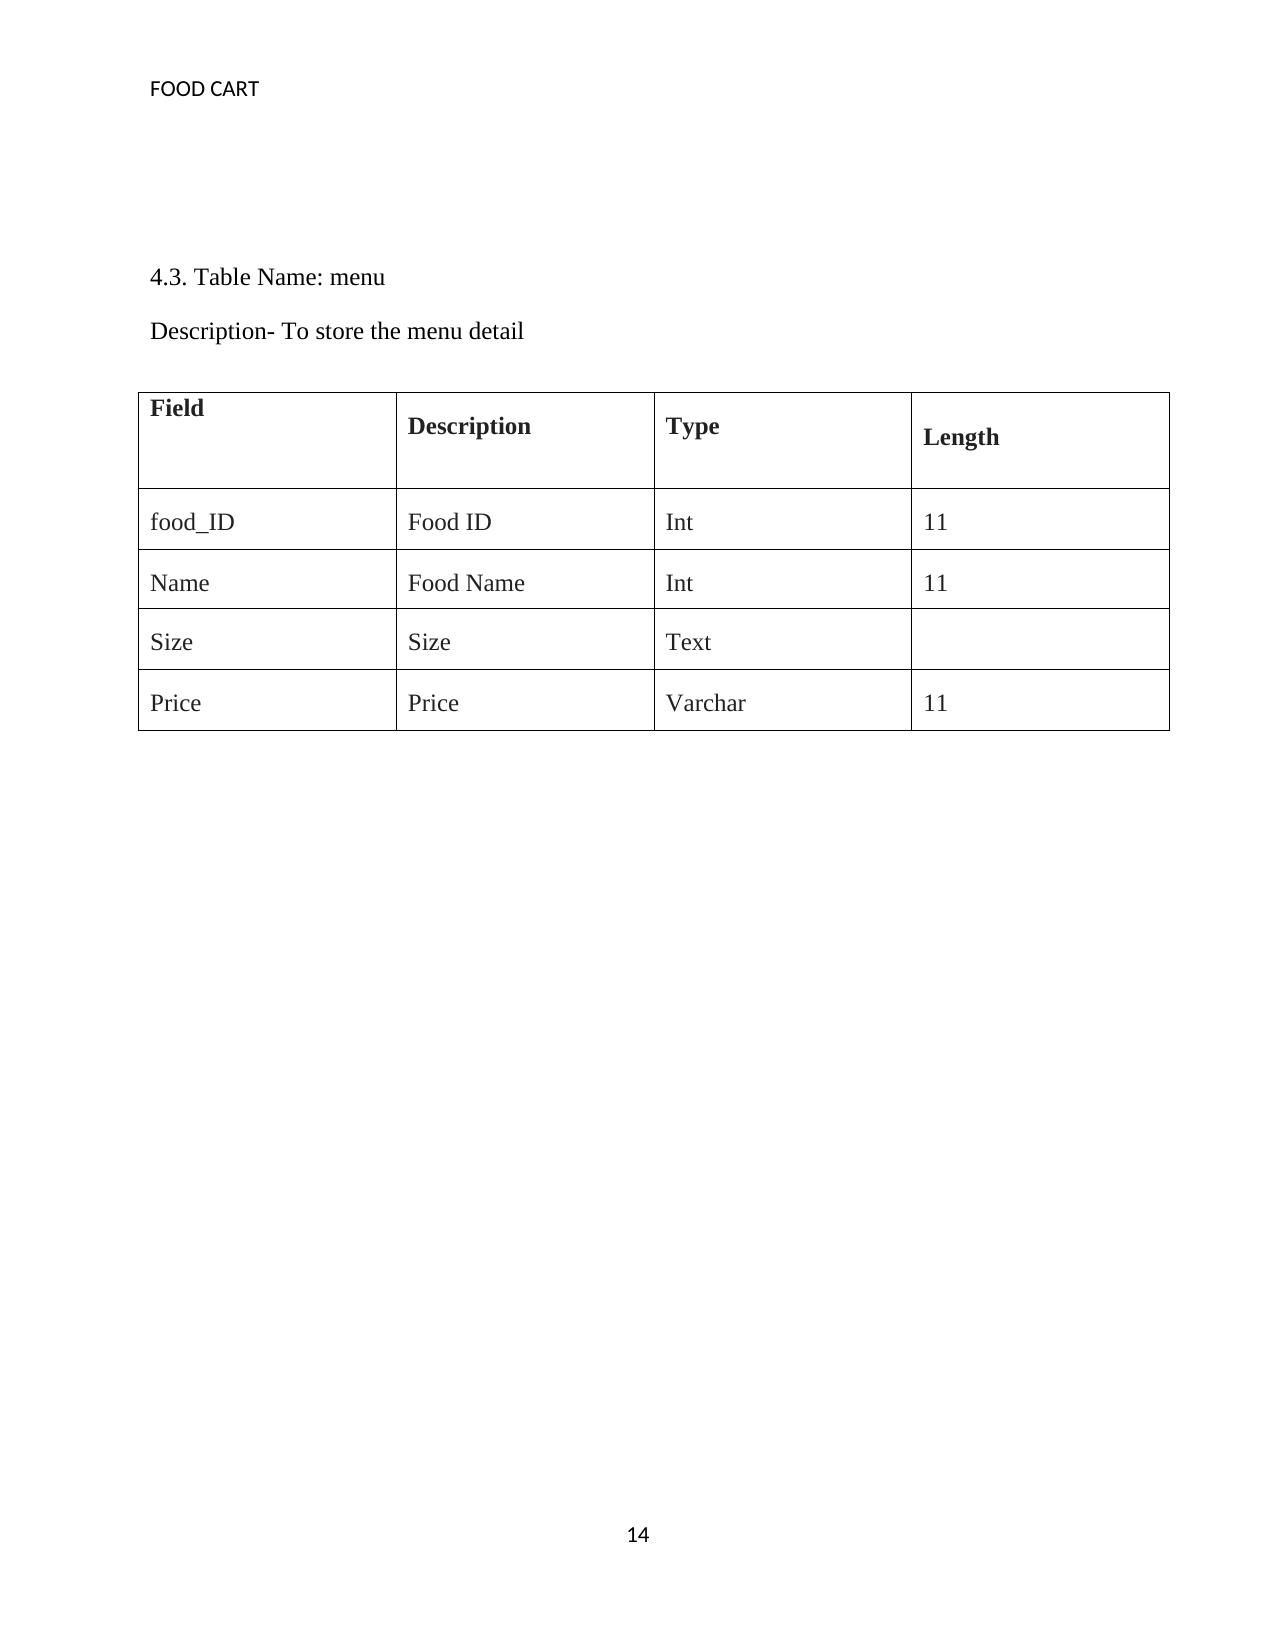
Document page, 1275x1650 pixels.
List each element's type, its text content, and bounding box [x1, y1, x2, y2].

table_cell Food ID [397, 489, 654, 549]
table_cell Size [397, 609, 654, 669]
table_cell [912, 609, 1169, 669]
table_cell Size [139, 609, 396, 669]
table_cell Int [655, 489, 911, 549]
table_cell Int [655, 550, 911, 608]
table_cell Price [397, 670, 654, 730]
table_cell Text [655, 609, 911, 669]
table_header Type [655, 393, 911, 488]
text Description- To store the menu detail [150, 316, 1125, 345]
table_cell 11 [912, 550, 1169, 608]
table_header Length [912, 393, 1169, 488]
table_cell Price [139, 670, 396, 730]
table_cell Varchar [655, 670, 911, 730]
table_header Field [139, 393, 396, 488]
table_cell 11 [912, 489, 1169, 549]
table_cell 11 [912, 670, 1169, 730]
table_cell food_ID [139, 489, 396, 549]
table_header Description [397, 393, 654, 488]
table_cell Food Name [397, 550, 654, 608]
text 4.3. Table Name: menu [150, 262, 1125, 291]
table_cell Name [139, 550, 396, 608]
